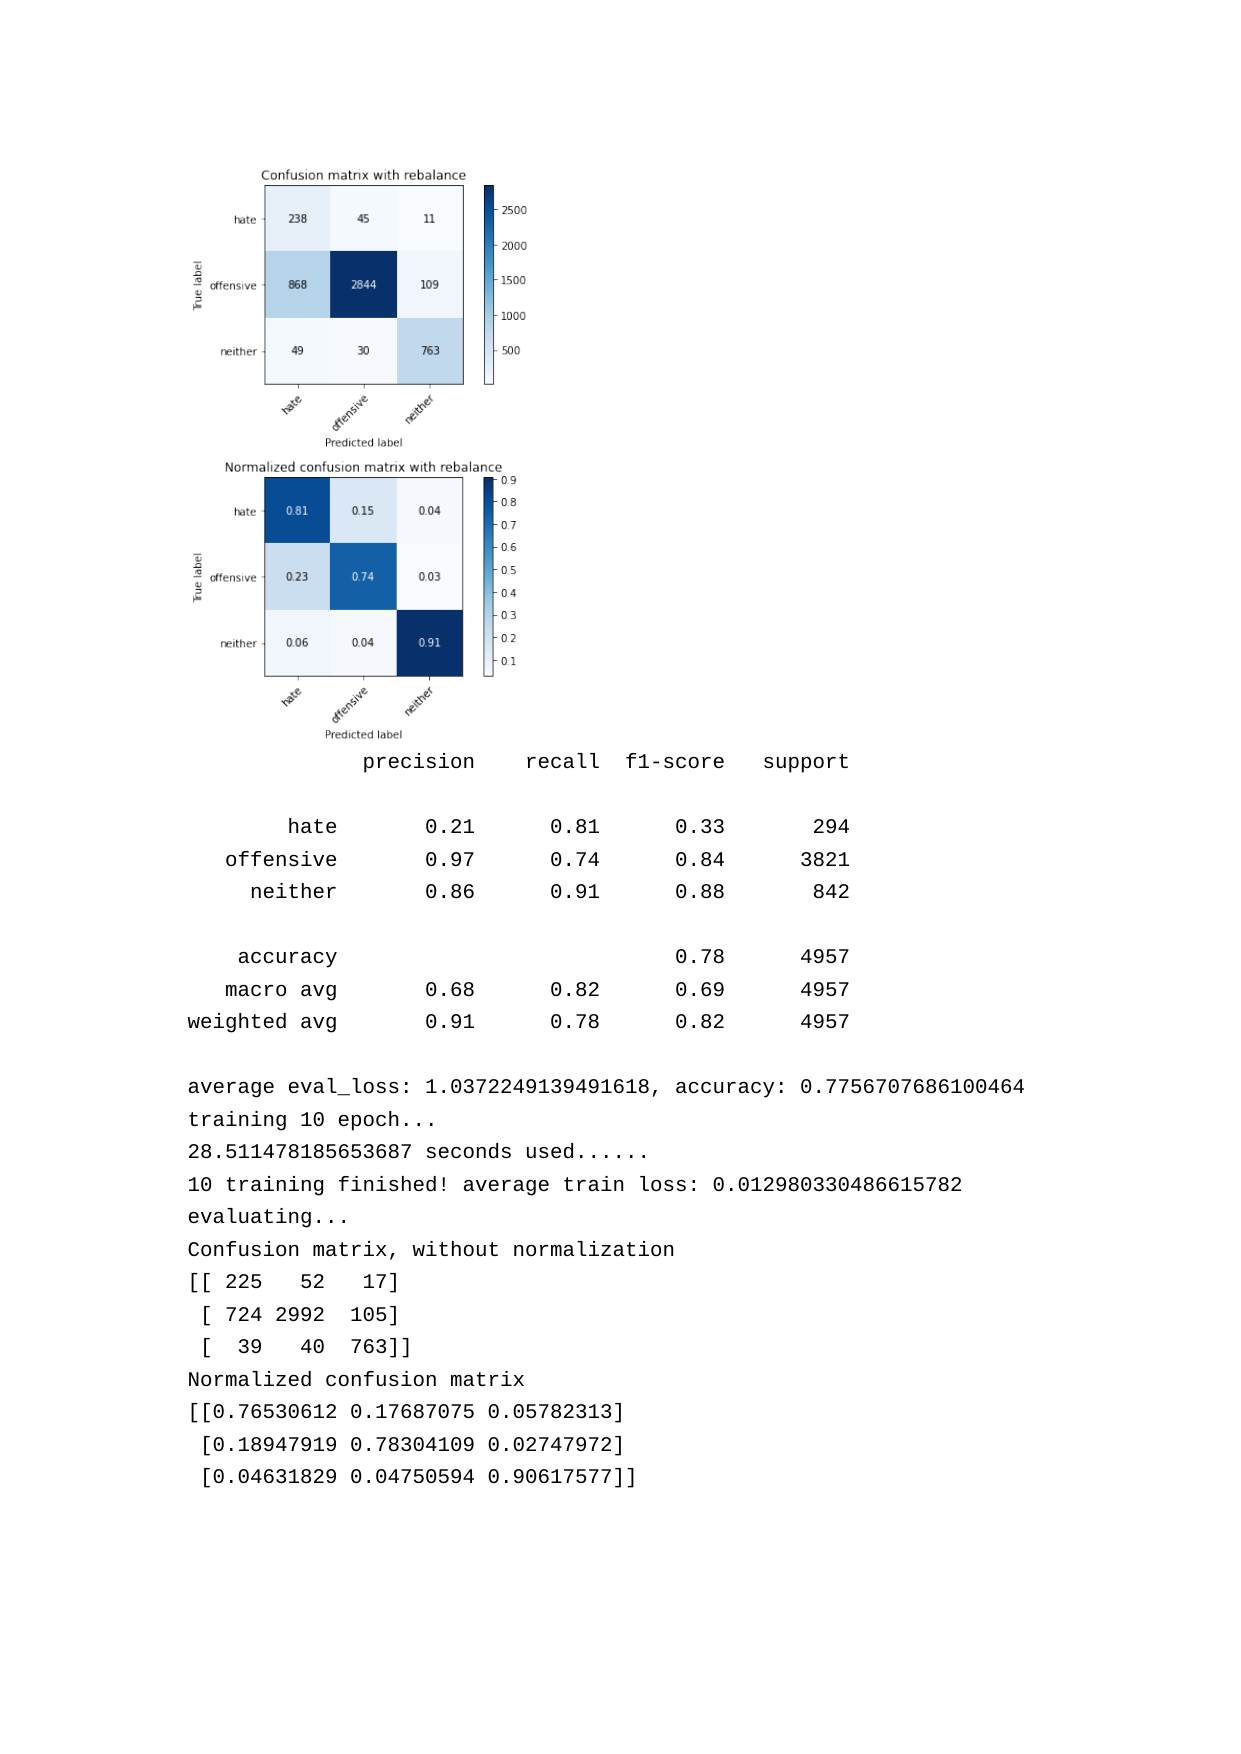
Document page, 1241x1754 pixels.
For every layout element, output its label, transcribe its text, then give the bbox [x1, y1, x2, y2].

text accuracy 0.78 4957 [187, 942, 1053, 974]
text 28.511478185653687 seconds used...... [187, 1137, 1053, 1169]
text Normalized confusion matrix [187, 1364, 1053, 1397]
text 10 training finished! average train loss: 0.012980330486615782 [187, 1169, 1053, 1202]
text evaluating... [187, 1202, 1053, 1234]
text [[ 225 52 17] [187, 1267, 1053, 1299]
text precision recall f1-score support [187, 747, 1053, 779]
text [[0.76530612 0.17687075 0.05782313] [187, 1397, 1053, 1429]
text neither 0.86 0.91 0.88 842 [187, 877, 1053, 909]
text [0.04631829 0.04750594 0.90617577]] [187, 1462, 1053, 1494]
text macro avg 0.68 0.82 0.69 4957 [187, 974, 1053, 1007]
text hate 0.21 0.81 0.33 294 [187, 812, 1053, 844]
text weighted avg 0.91 0.78 0.82 4957 [187, 1007, 1053, 1039]
text [0.18947919 0.78304109 0.02747972] [187, 1429, 1053, 1462]
text offensive 0.97 0.74 0.84 3821 [187, 844, 1053, 877]
text [ 724 2992 105] [187, 1299, 1053, 1332]
text Confusion matrix, without normalization [187, 1234, 1053, 1267]
text [ 39 40 763]] [187, 1332, 1053, 1364]
text average eval_loss: 1.0372249139491618, accuracy: 0.7756707686100464 [187, 1072, 1053, 1104]
picture [187, 162, 534, 747]
text training 10 epoch... [187, 1104, 1053, 1137]
